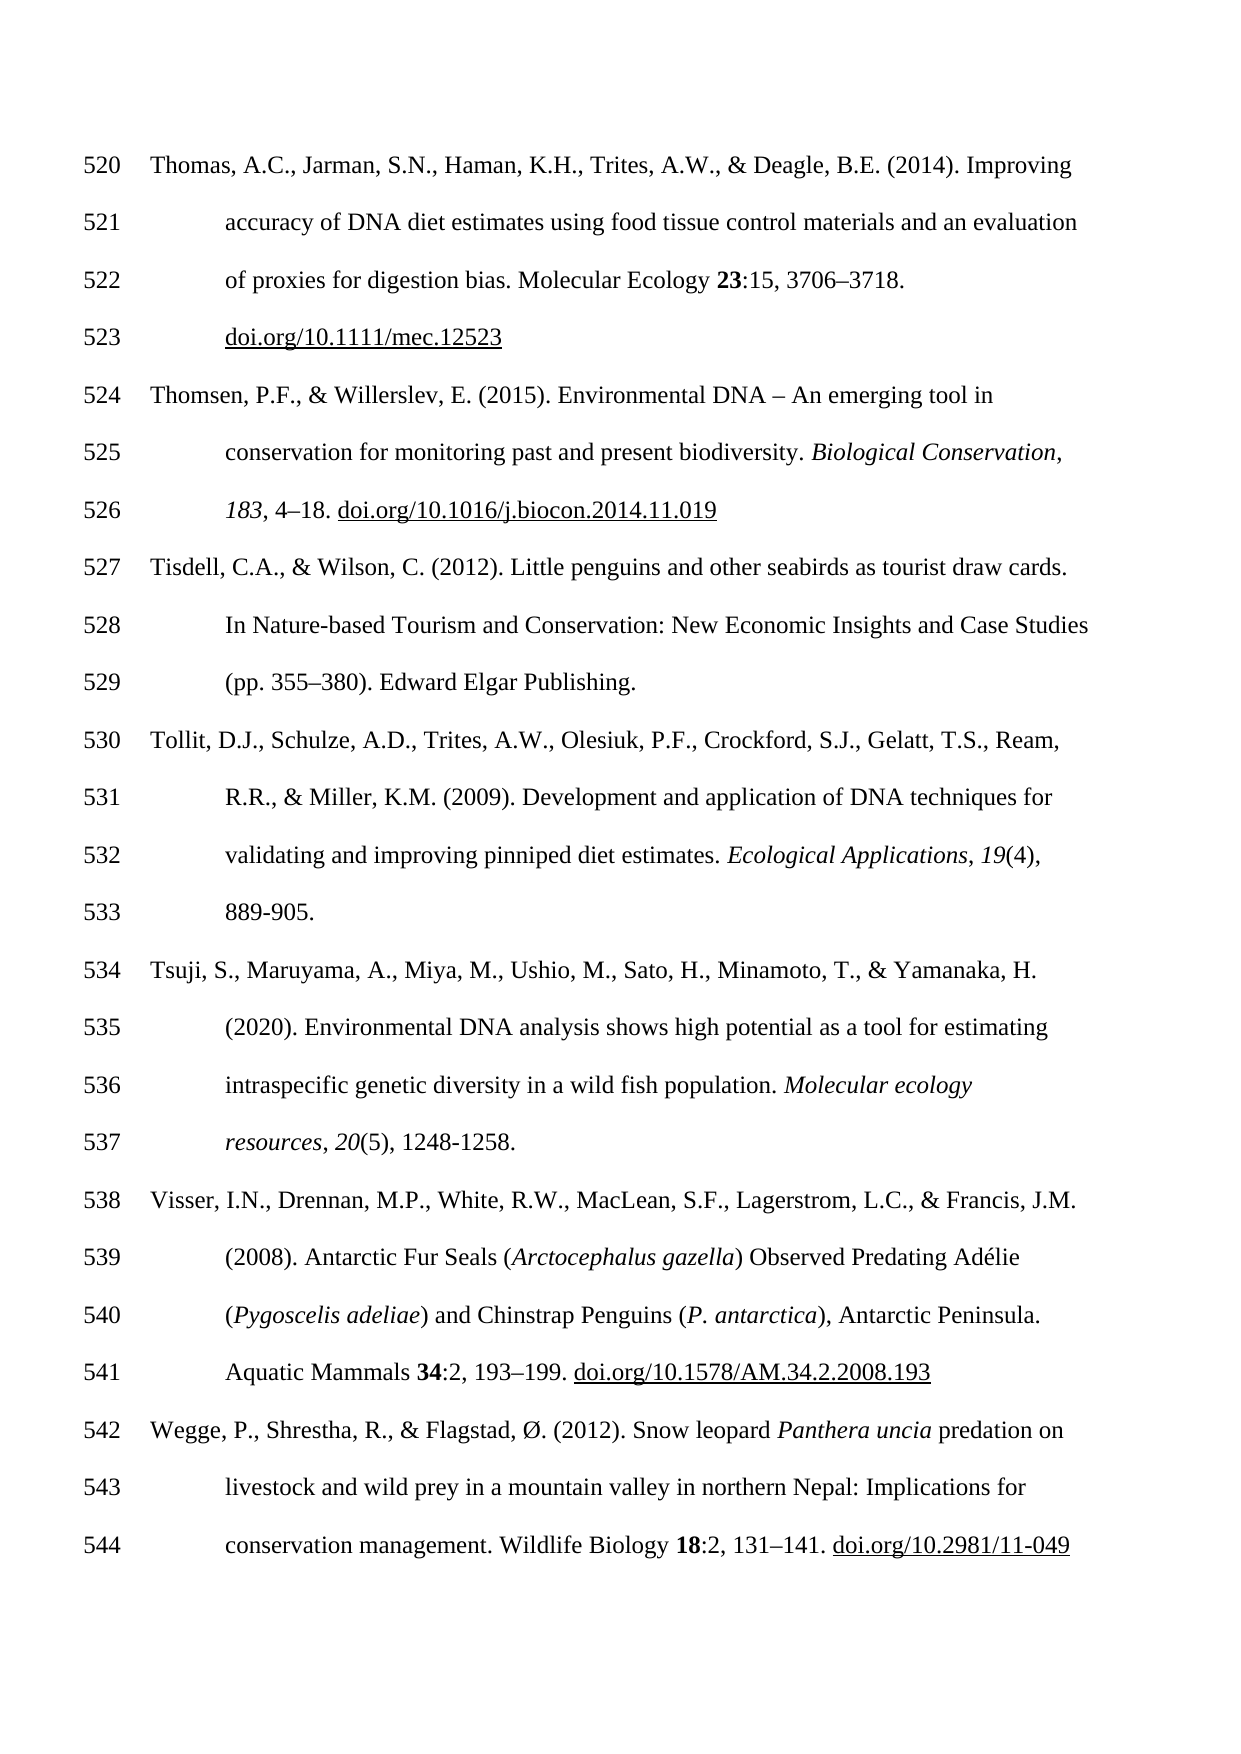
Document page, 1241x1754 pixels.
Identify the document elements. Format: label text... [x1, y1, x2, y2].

text Tollit, D.J., Schulze, A.D., Trites, A.W., Olesiuk, P.F., Crockford, S.J., Gelatt, T.S., Ream, R.R., & Miller, K.M. (2009). Development and application of DNA techniques for validating and improving pinniped diet estimates. Ecological Applications, 19(4), 889-905. [150, 725, 1090, 926]
text Tisdell, C.A., & Wilson, C. (2012). Little penguins and other seabirds as tourist draw cards. In Nature-based Tourism and Conservation: New Economic Insights and Case Studies (pp. 355–380). Edward Elgar Publishing. [150, 552, 1090, 696]
text Thomas, A.C., Jarman, S.N., Haman, K.H., Trites, A.W., & Deagle, B.E. (2014). Improving accuracy of DNA diet estimates using food tissue control materials and an evaluation of proxies for digestion bias. Molecular Ecology 23:15, 3706–3718. doi.org/10.1111/mec.12523 [150, 150, 1090, 351]
text Wegge, P., Shrestha, R., & Flagstad, Ø. (2012). Snow leopard Panthera uncia predation on livestock and wild prey in a mountain valley in northern Nepal: Implications for conservation management. Wildlife Biology 18:2, 131–141. doi.org/10.2981/11-049 [150, 1415, 1090, 1559]
text Tsuji, S., Maruyama, A., Miya, M., Ushio, M., Sato, H., Minamoto, T., & Yamanaka, H. (2020). Environmental DNA analysis shows high potential as a tool for estimating intraspecific genetic diversity in a wild fish population. Molecular ecology resources, 20(5), 1248-1258. [150, 955, 1090, 1156]
text Visser, I.N., Drennan, M.P., White, R.W., MacLean, S.F., Lagerstrom, L.C., & Francis, J.M. (2008). Antarctic Fur Seals (Arctocephalus gazella) Observed Predating Adélie (Pygoscelis adeliae) and Chinstrap Penguins (P. antarctica), Antarctic Peninsula. Aquatic Mammals 34:2, 193–199. doi.org/10.1578/AM.34.2.2008.193 [150, 1185, 1090, 1386]
text Thomsen, P.F., & Willerslev, E. (2015). Environmental DNA – An emerging tool in conservation for monitoring past and present biodiversity. Biological Conservation, 183, 4–18. doi.org/10.1016/j.biocon.2014.11.019 [150, 380, 1090, 524]
